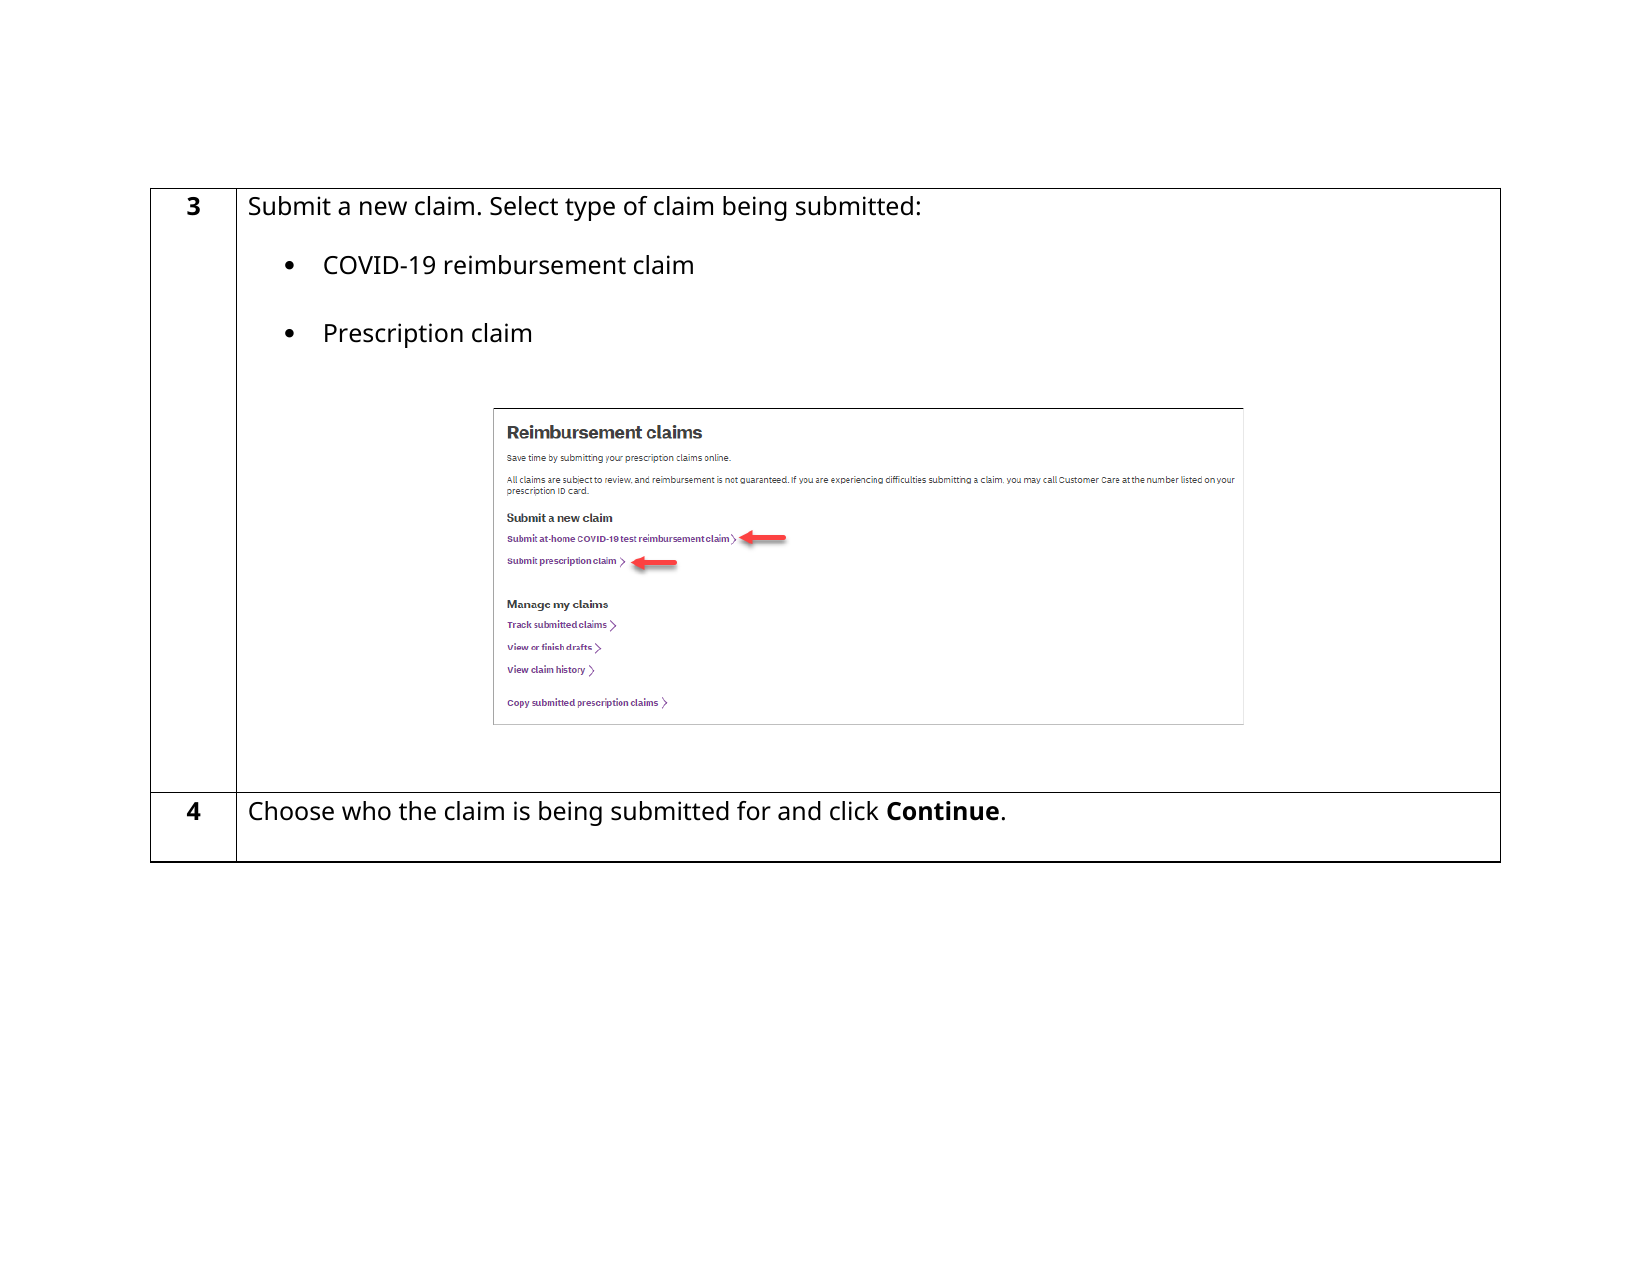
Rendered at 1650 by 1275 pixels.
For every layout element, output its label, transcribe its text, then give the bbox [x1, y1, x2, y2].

picture [493, 408, 1244, 725]
table_cell Submit a new claim. Select type of claim being submitted: COVID-19 reimbursement claim Prescription claim [237, 189, 1500, 792]
table_cell 3 [151, 189, 236, 792]
table_cell Choose who the claim is being submitted for and click Continue. Note: The member is given a list of items/information that is needed before proceeding: Click I’m ready, continue. [237, 793, 1500, 861]
table_cell 4 [151, 793, 236, 861]
